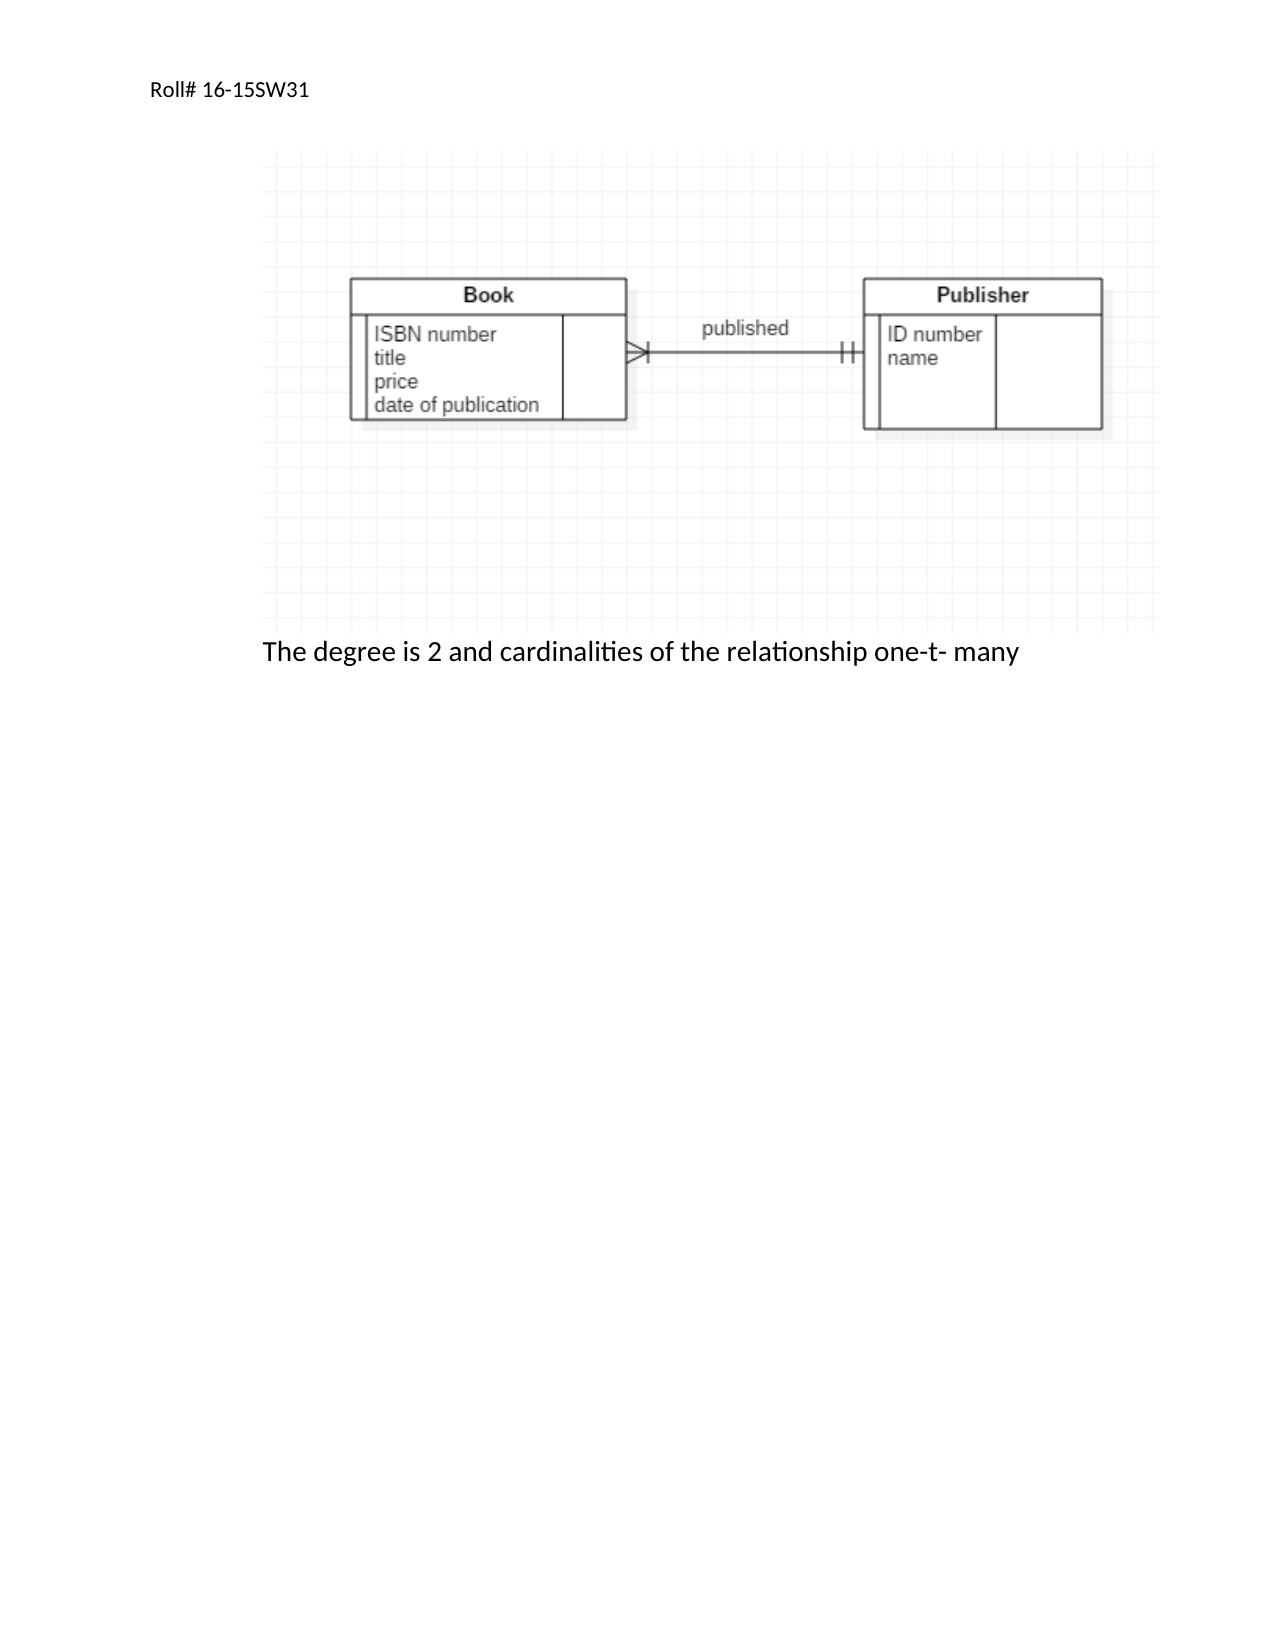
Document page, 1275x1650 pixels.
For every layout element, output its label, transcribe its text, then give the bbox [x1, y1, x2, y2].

picture [262, 150, 1160, 633]
list The degree is 2 and cardinalities of the relationship one-t- many [262, 633, 1125, 668]
